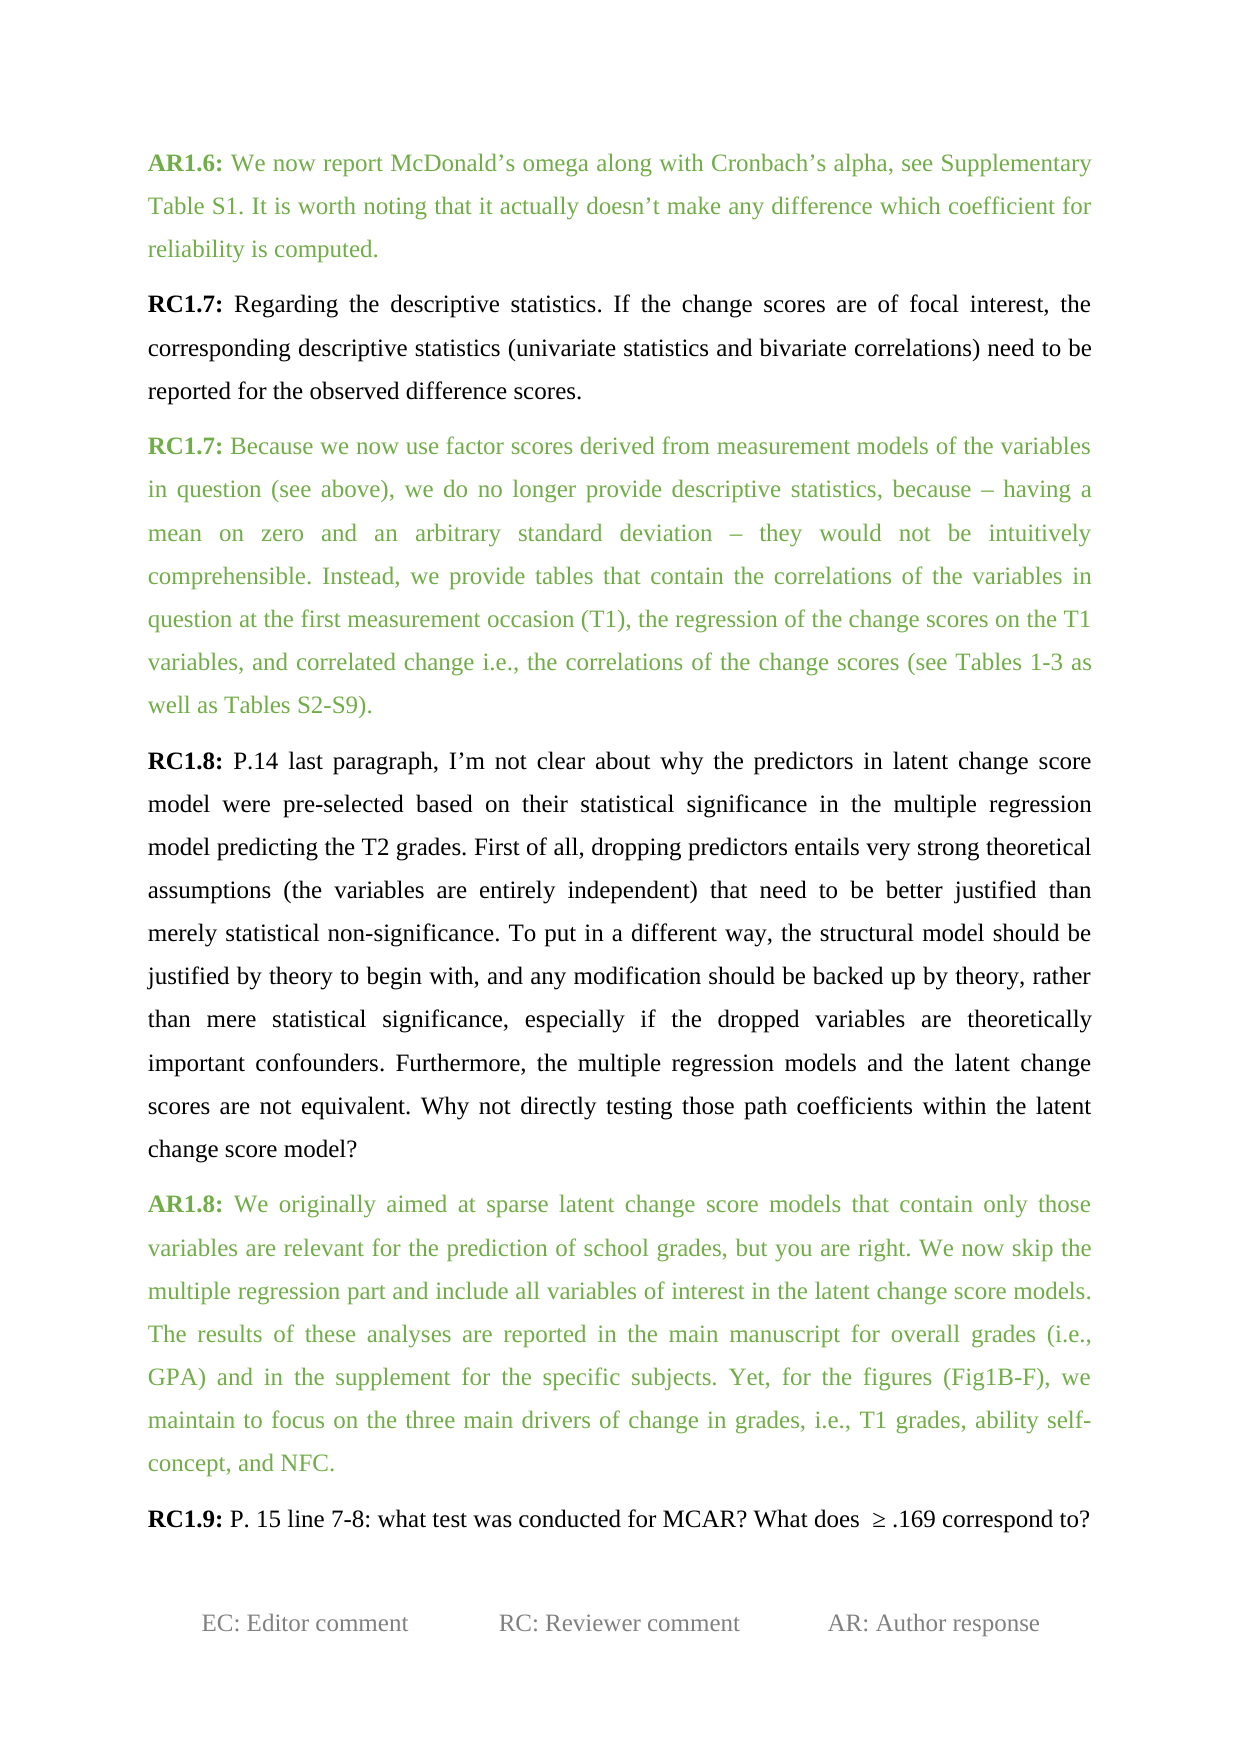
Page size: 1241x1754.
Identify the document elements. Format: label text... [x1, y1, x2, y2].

text AR1.6: We now report McDonald’s omega along with Cronbach’s alpha, see Supplementary Table S1. It is worth noting that it actually doesn’t make any difference which coefficient for reliability is computed. [148, 148, 1093, 263]
text RC1.7: Regarding the descriptive statistics. If the change scores are of focal interest, the corresponding descriptive statistics (univariate statistics and bivariate correlations) need to be reported for the observed difference scores. [148, 289, 1093, 404]
text RC1.8: P.14 last paragraph, I’m not clear about why the predictors in latent change score model were pre-selected based on their statistical significance in the multiple regression model predicting the T2 grades. First of all, dropping predictors entails very strong theoretical assumptions (the variables are entirely independent) that need to be better justified than merely statistical non-significance. To put in a different way, the structural model should be justified by theory to begin with, and any modification should be backed up by theory, rather than mere statistical significance, especially if the dropped variables are theoretically important confounders. Furthermore, the multiple regression models and the latent change scores are not equivalent. Why not directly testing those path coefficients within the latent change score model? [148, 746, 1093, 1163]
text AR1.8: We originally aimed at sparse latent change score models that contain only those variables are relevant for the prediction of school grades, but you are right. We now skip the multiple regression part and include all variables of interest in the latent change score models. The results of these analyses are reported in the main manuscript for overall grades (i.e., GPA) and in the supplement for the specific subjects. Yet, for the figures (Fig1B-F), we maintain to focus on the three main drivers of change in grades, i.e., T1 grades, ability self-concept, and NFC. [148, 1189, 1093, 1477]
text RC1.9: P. 15 line 7-8: what test was conducted for MCAR? What does ≥ .169 correspond to? [148, 1504, 1093, 1533]
text RC1.7: Because we now use factor scores derived from measurement models of the variables in question (see above), we do no longer provide descriptive statistics, because – having a mean on zero and an arbitrary standard deviation – they would not be intuitively comprehensible. Instead, we provide tables that contain the correlations of the variables in question at the first measurement occasion (T1), the regression of the change scores on the T1 variables, and correlated change i.e., the correlations of the change scores (see Tables 1-3 as well as Tables S2-S9). [148, 431, 1093, 719]
